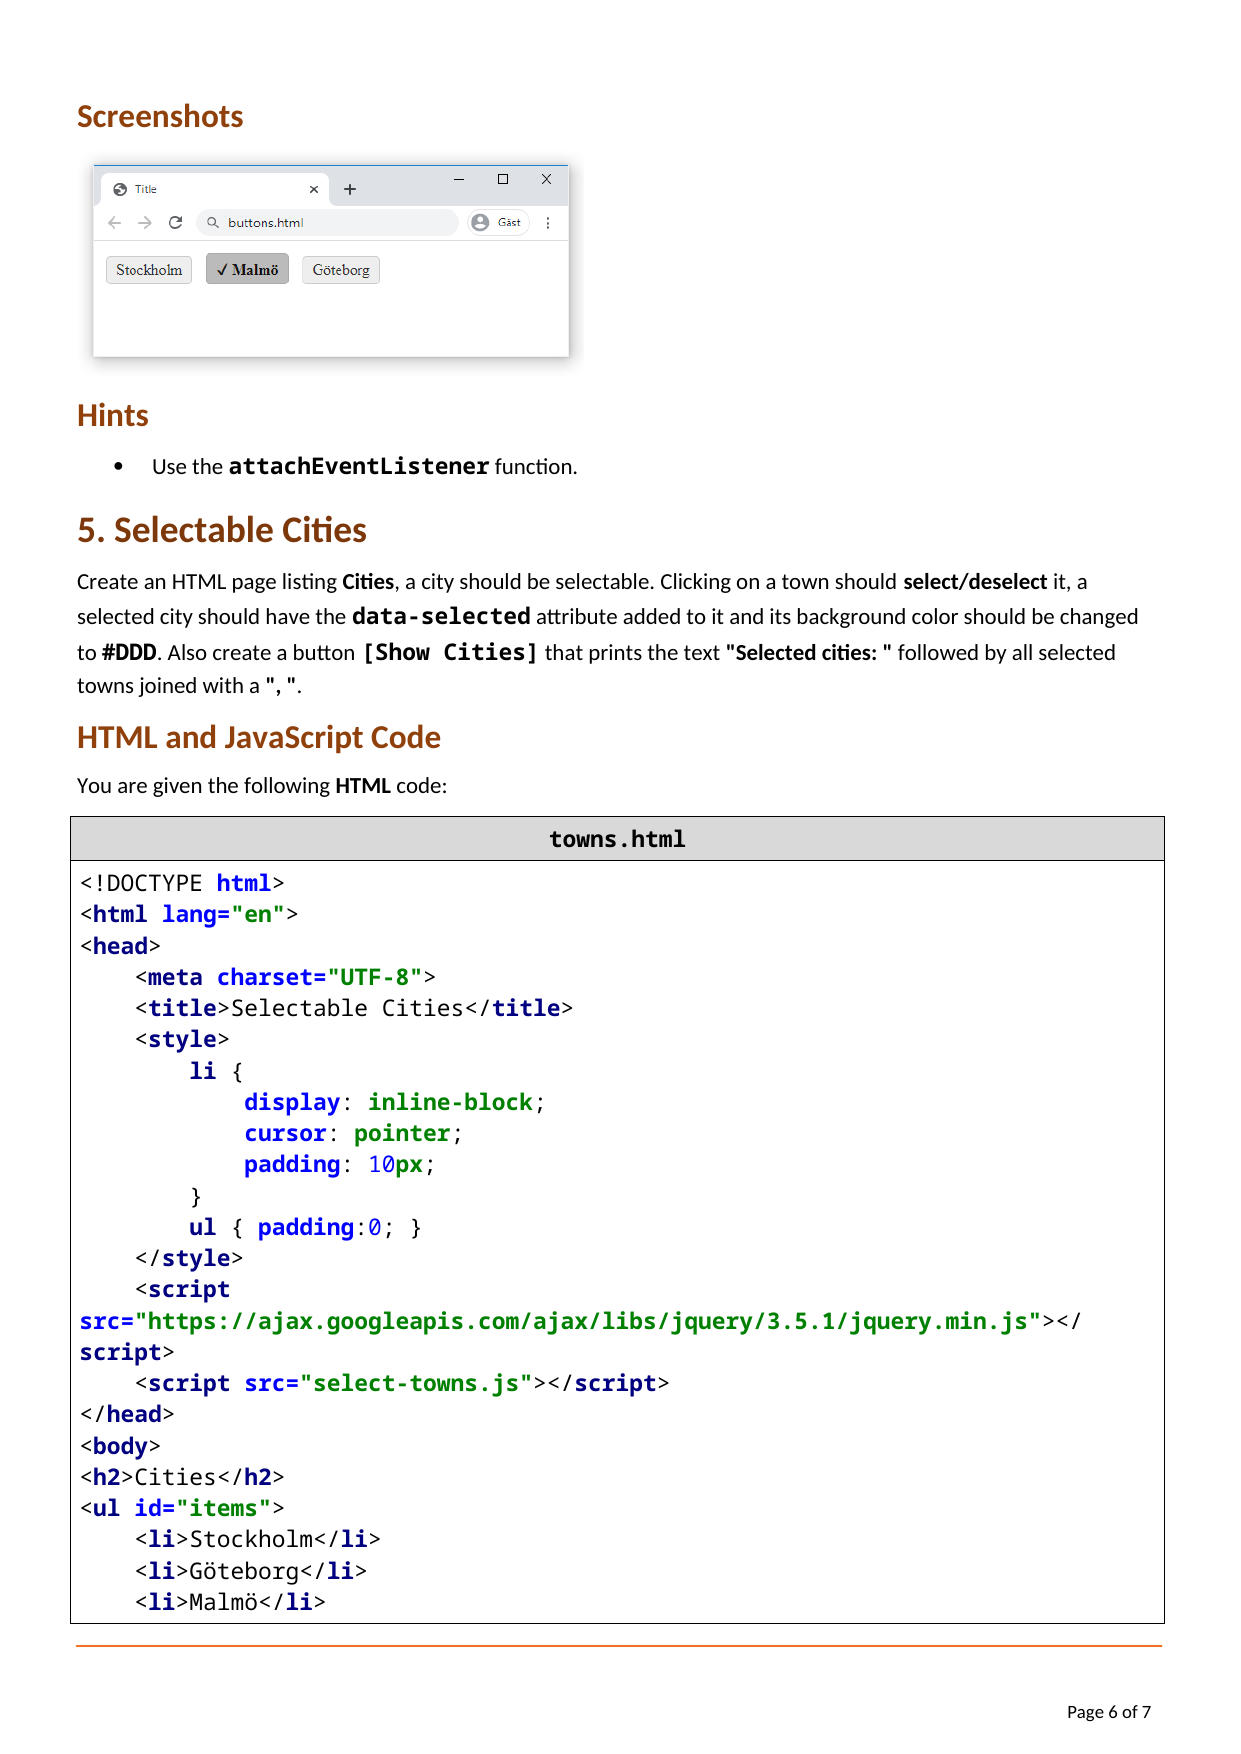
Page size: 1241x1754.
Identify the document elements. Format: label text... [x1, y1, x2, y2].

subtitle Hints [77, 394, 1163, 435]
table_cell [71, 861, 1164, 1623]
picture [76, 150, 585, 378]
list Use the attachEventListener function. [114, 449, 1163, 481]
subtitle Selectable Cities [77, 506, 1163, 552]
subtitle Screenshots [77, 95, 1163, 136]
subtitle HTML and JavaScript Code [77, 716, 1163, 757]
table_header towns.html [71, 817, 1164, 860]
text You are given the following HTML code: [77, 771, 1163, 799]
text Create an HTML page listing Cities, a city should be selectable. Clicking on a town should select/deselect it, a selected city should have the data-selected attribute added to it and its background color should be changed to #DDD. Also create a button [Show Cities] that prints the text "Selected cities: " followed by all selected towns joined with a ", ". [77, 567, 1163, 699]
